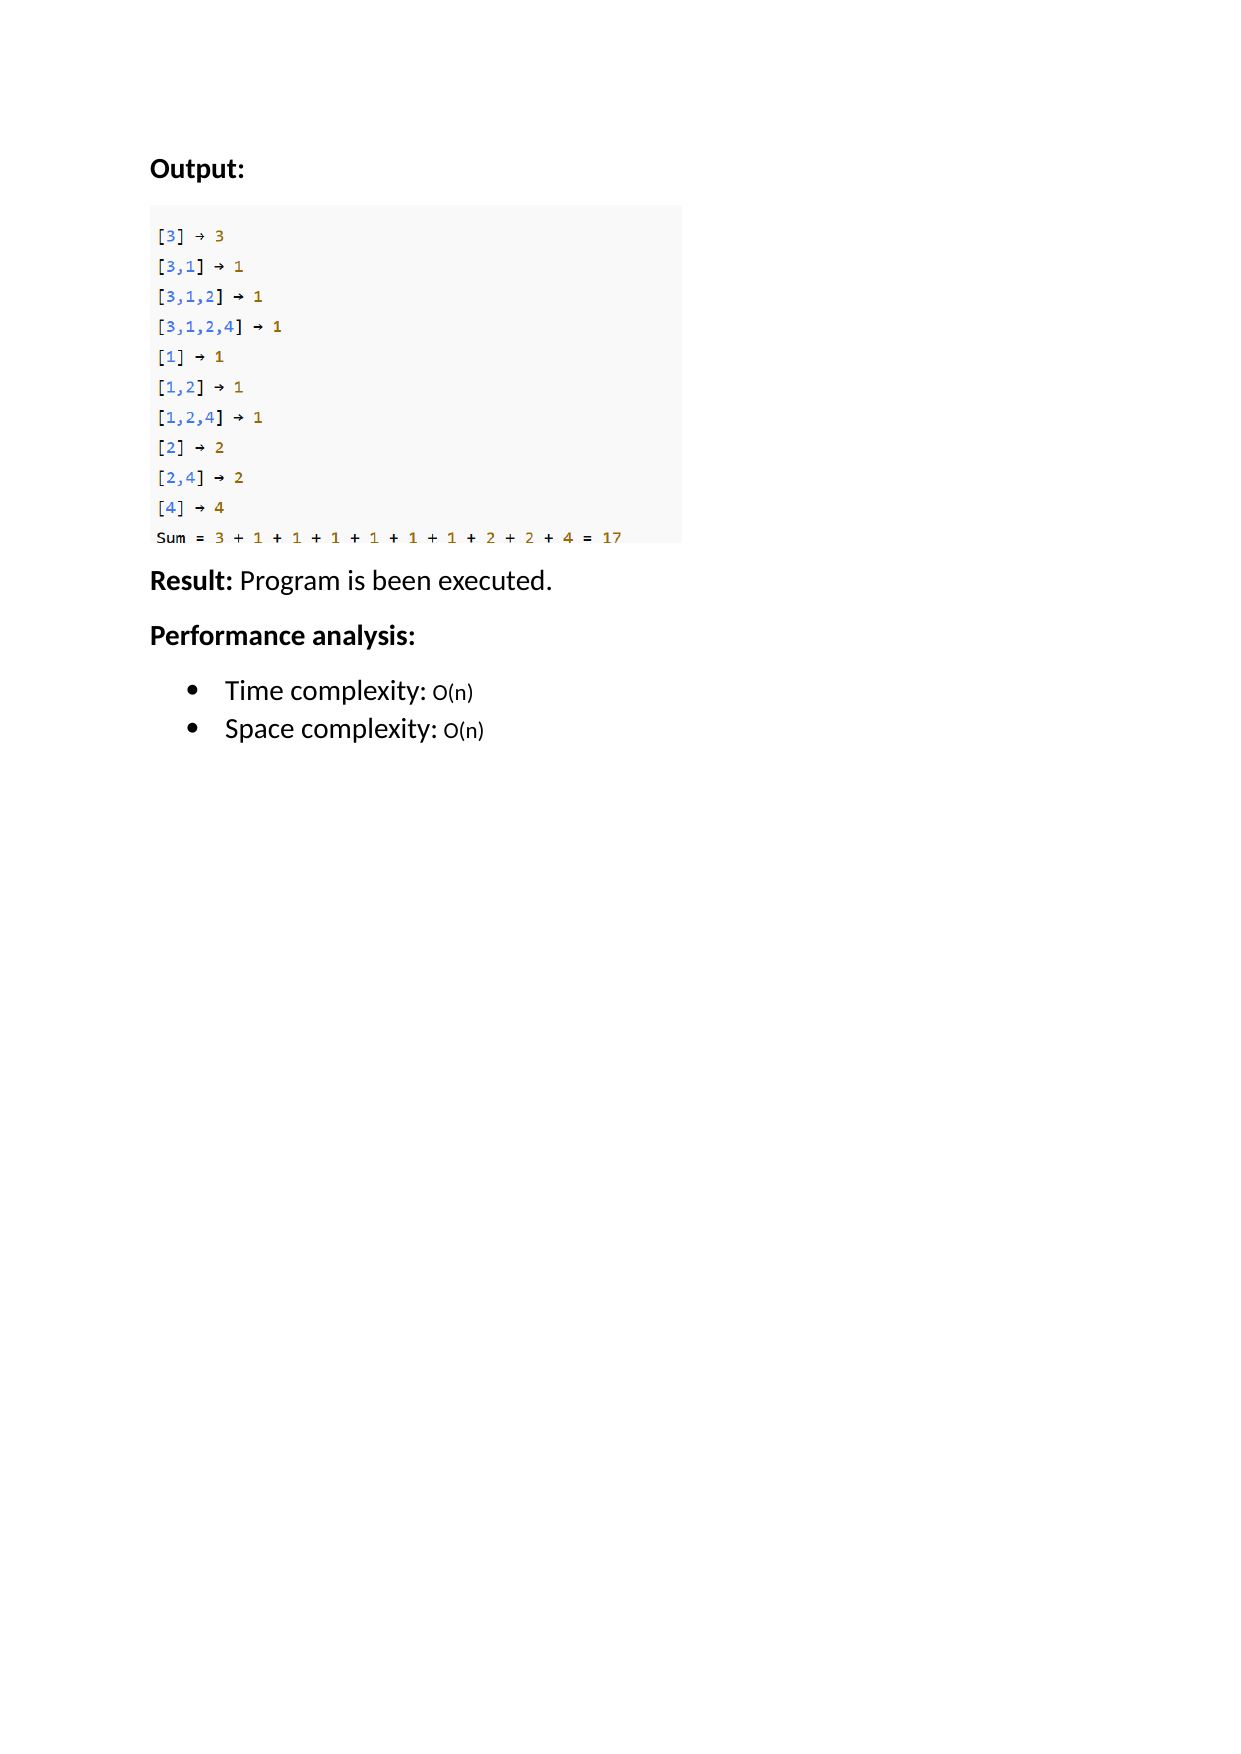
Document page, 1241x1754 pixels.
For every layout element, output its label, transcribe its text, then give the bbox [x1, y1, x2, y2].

text Output: [150, 150, 1090, 186]
list Time complexity: O(n) [187, 672, 1090, 707]
text Performance analysis: [150, 617, 1090, 652]
picture [150, 205, 683, 543]
list Space complexity: O(n) [187, 710, 1090, 746]
text Result: Program is been executed. [150, 562, 1090, 597]
